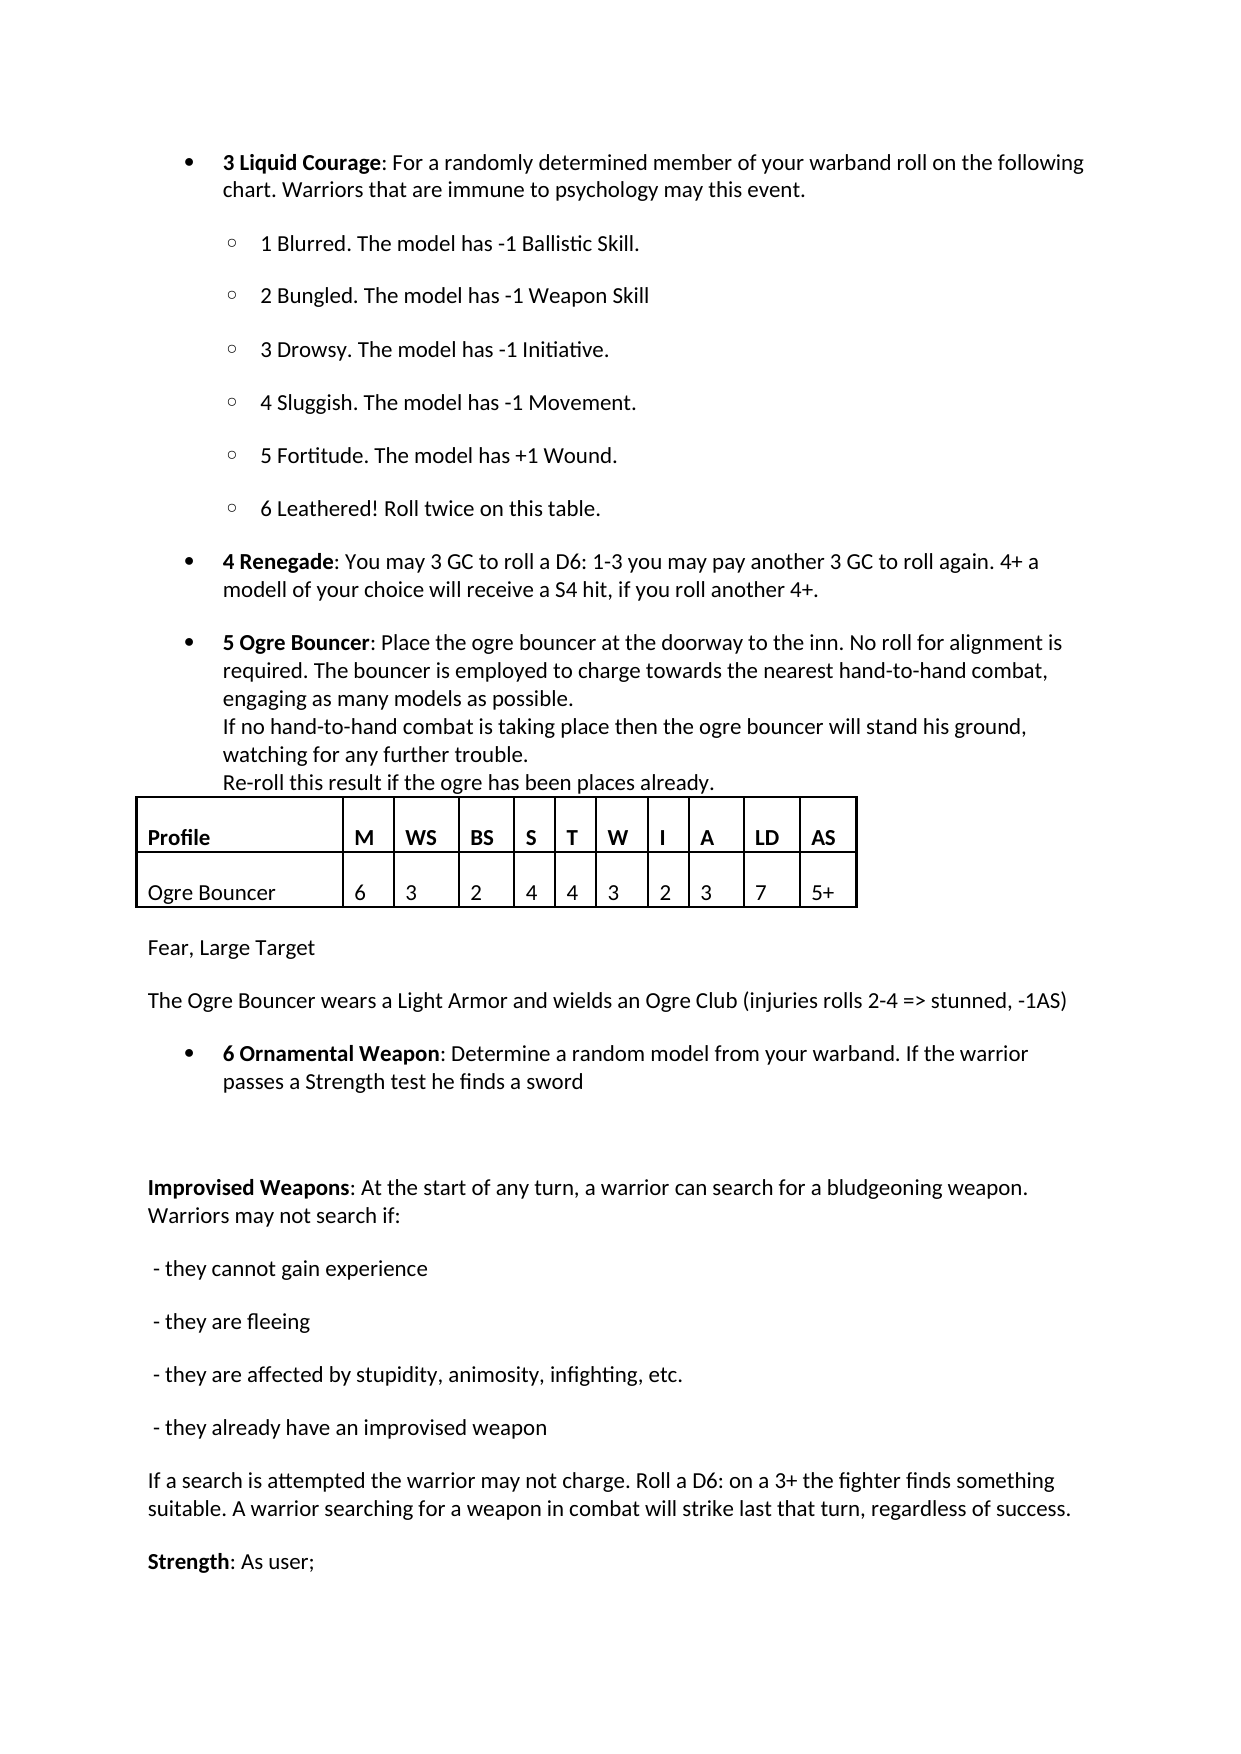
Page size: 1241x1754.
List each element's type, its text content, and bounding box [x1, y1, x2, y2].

text If a search is attempted the warrior may not charge. Roll a D6: on a 3+ the fighter finds something suitable. A warrior searching for a weapon in combat will strike last that turn, regardless of success. [148, 1466, 1093, 1522]
table_header WS [395, 798, 458, 851]
table_header W [597, 798, 647, 851]
list 1 Blurred. The model has -1 Ballistic Skill. [223, 229, 1093, 257]
text - they are fleeing [148, 1307, 1093, 1335]
list 6 Leathered! Roll twice on this table. [223, 494, 1093, 522]
table_cell 5+ [801, 853, 855, 906]
text - they already have an improvised weapon [148, 1413, 1093, 1441]
text Fear, Large Target [148, 933, 1093, 961]
text The Ogre Bouncer wears a Light Armor and wields an Ogre Club (injuries rolls 2-4 => stunned, -1AS) [148, 986, 1093, 1014]
text Strength: As user; [148, 1547, 1093, 1576]
table_cell 3 [395, 853, 458, 906]
table_header I [649, 798, 688, 851]
table_cell 2 [460, 853, 513, 906]
table_header S [515, 798, 554, 851]
table_header T [556, 798, 595, 851]
text - they are affected by stupidity, animosity, infighting, etc. [148, 1360, 1093, 1388]
list 5 Fortitude. The model has +1 Wound. [223, 441, 1093, 469]
table_cell 4 [515, 853, 554, 906]
list 2 Bungled. The model has -1 Weapon Skill [223, 282, 1093, 310]
table_header LD [745, 798, 799, 851]
text - they cannot gain experience [148, 1254, 1093, 1282]
list 4 Sluggish. The model has -1 Movement. [223, 388, 1093, 416]
table_cell 3 [690, 853, 743, 906]
list 4 Renegade: You may 3 GC to roll a D6: 1-3 you may pay another 3 GC to roll again. 4+ a modell of your choice will receive a S4 hit, if you roll another 4+. [185, 547, 1093, 603]
table_header M [344, 798, 393, 851]
table_cell Ogre Bouncer [138, 853, 342, 906]
table_cell 3 [597, 853, 647, 906]
table_header A [690, 798, 743, 851]
text Improvised Weapons: At the start of any turn, a warrior can search for a bludgeoning weapon. Warriors may not search if: [148, 1173, 1093, 1229]
list 3 Liquid Courage: For a randomly determined member of your warband roll on the following chart. Warriors that are immune to psychology may this event. [185, 148, 1093, 204]
table_cell 2 [649, 853, 688, 906]
list 5 Ogre Bouncer: Place the ogre bouncer at the doorway to the inn. No roll for alignment is required. The bouncer is employed to charge towards the nearest hand-to-hand combat, engaging as many models as possible. If no hand-to-hand combat is taking place then the ogre bouncer will stand his ground, watching for any further trouble. Re-roll this result if the ogre has been places already. [185, 628, 1093, 796]
table_cell 6 [344, 853, 393, 906]
table_header AS [801, 798, 855, 851]
list 3 Drowsy. The model has -1 Initiative. [223, 335, 1093, 363]
table_header BS [460, 798, 513, 851]
table_header Profile [138, 798, 342, 851]
table_cell 7 [745, 853, 799, 906]
list 6 Ornamental Weapon: Determine a random model from your warband. If the warrior passes a Strength test he finds a sword [185, 1039, 1093, 1095]
table_cell 4 [556, 853, 595, 906]
